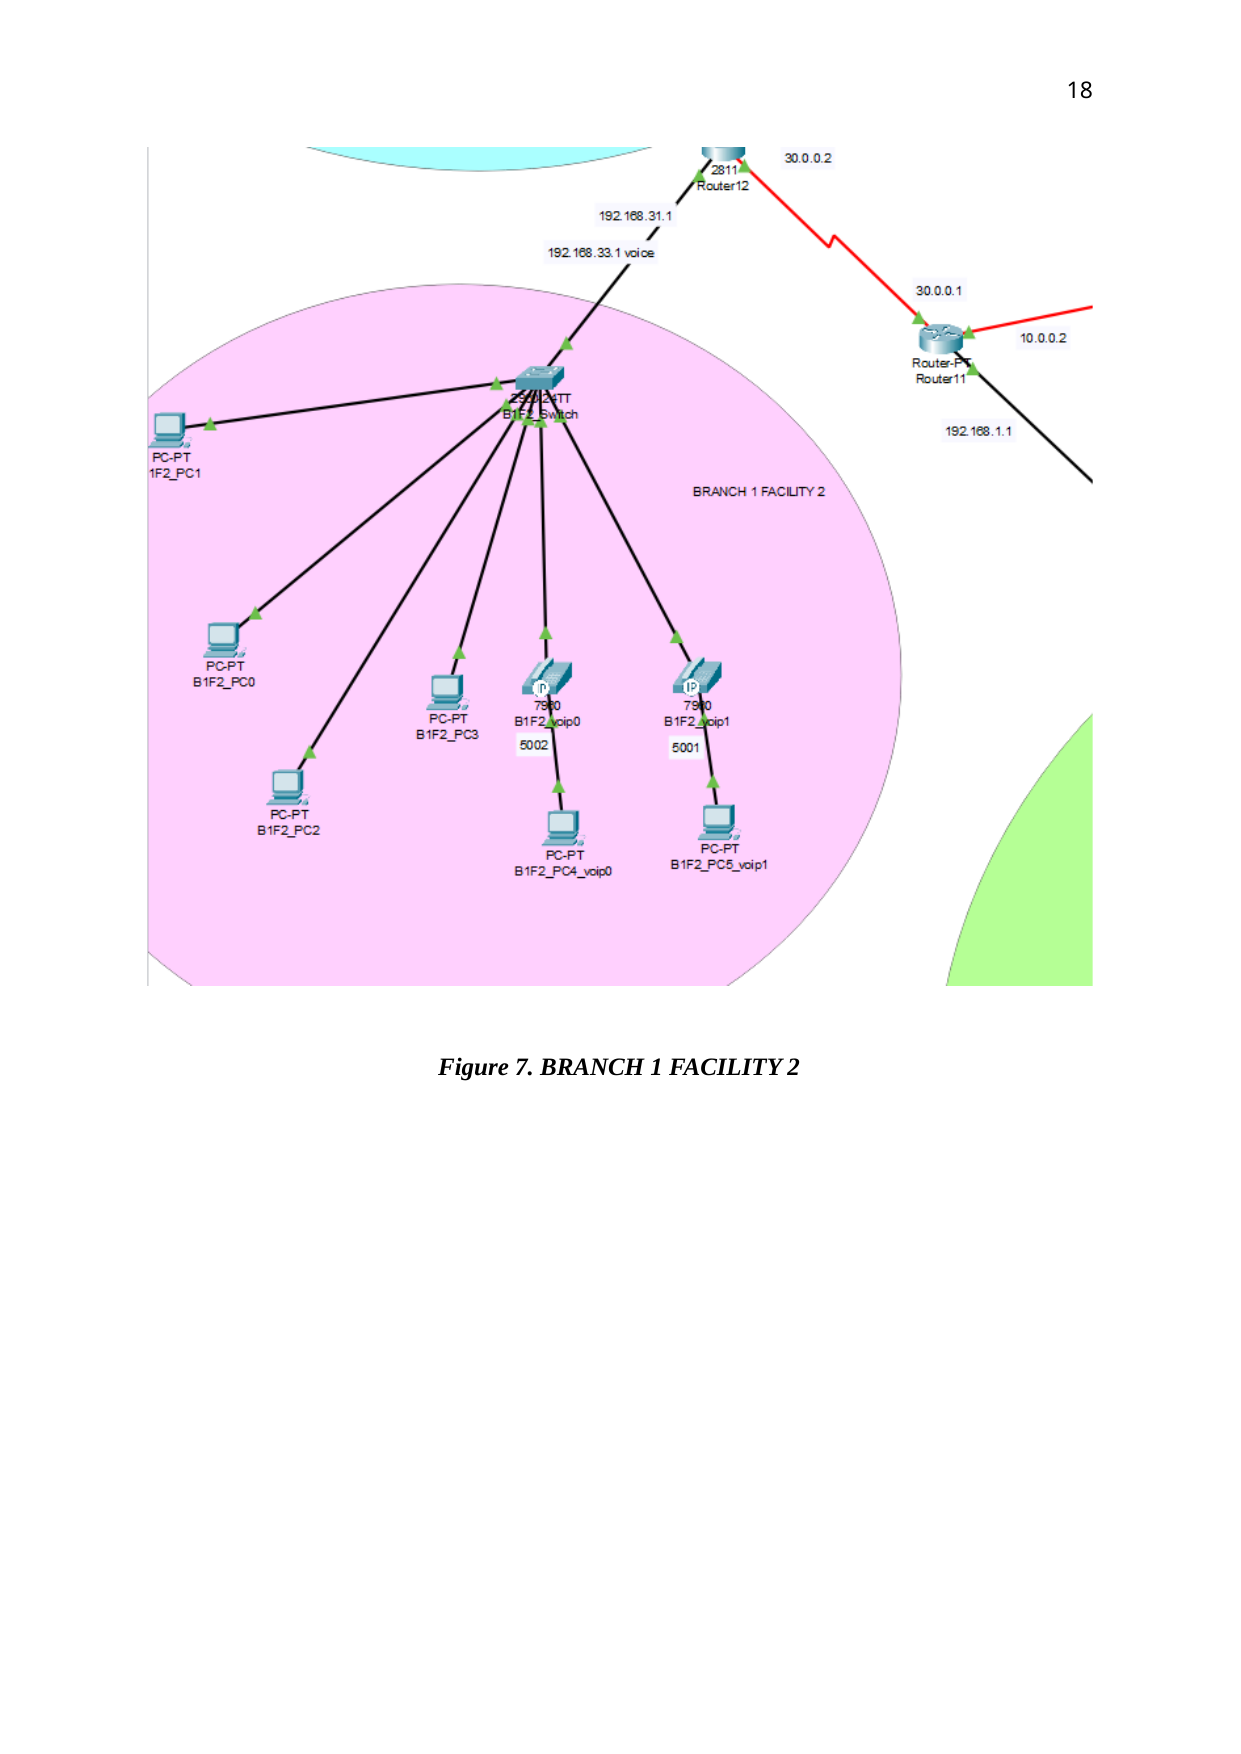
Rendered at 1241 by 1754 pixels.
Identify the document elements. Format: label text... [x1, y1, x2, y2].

text Figure 7. BRANCH 1 FACILITY 2 [148, 1052, 1093, 1081]
picture [147, 147, 1093, 986]
